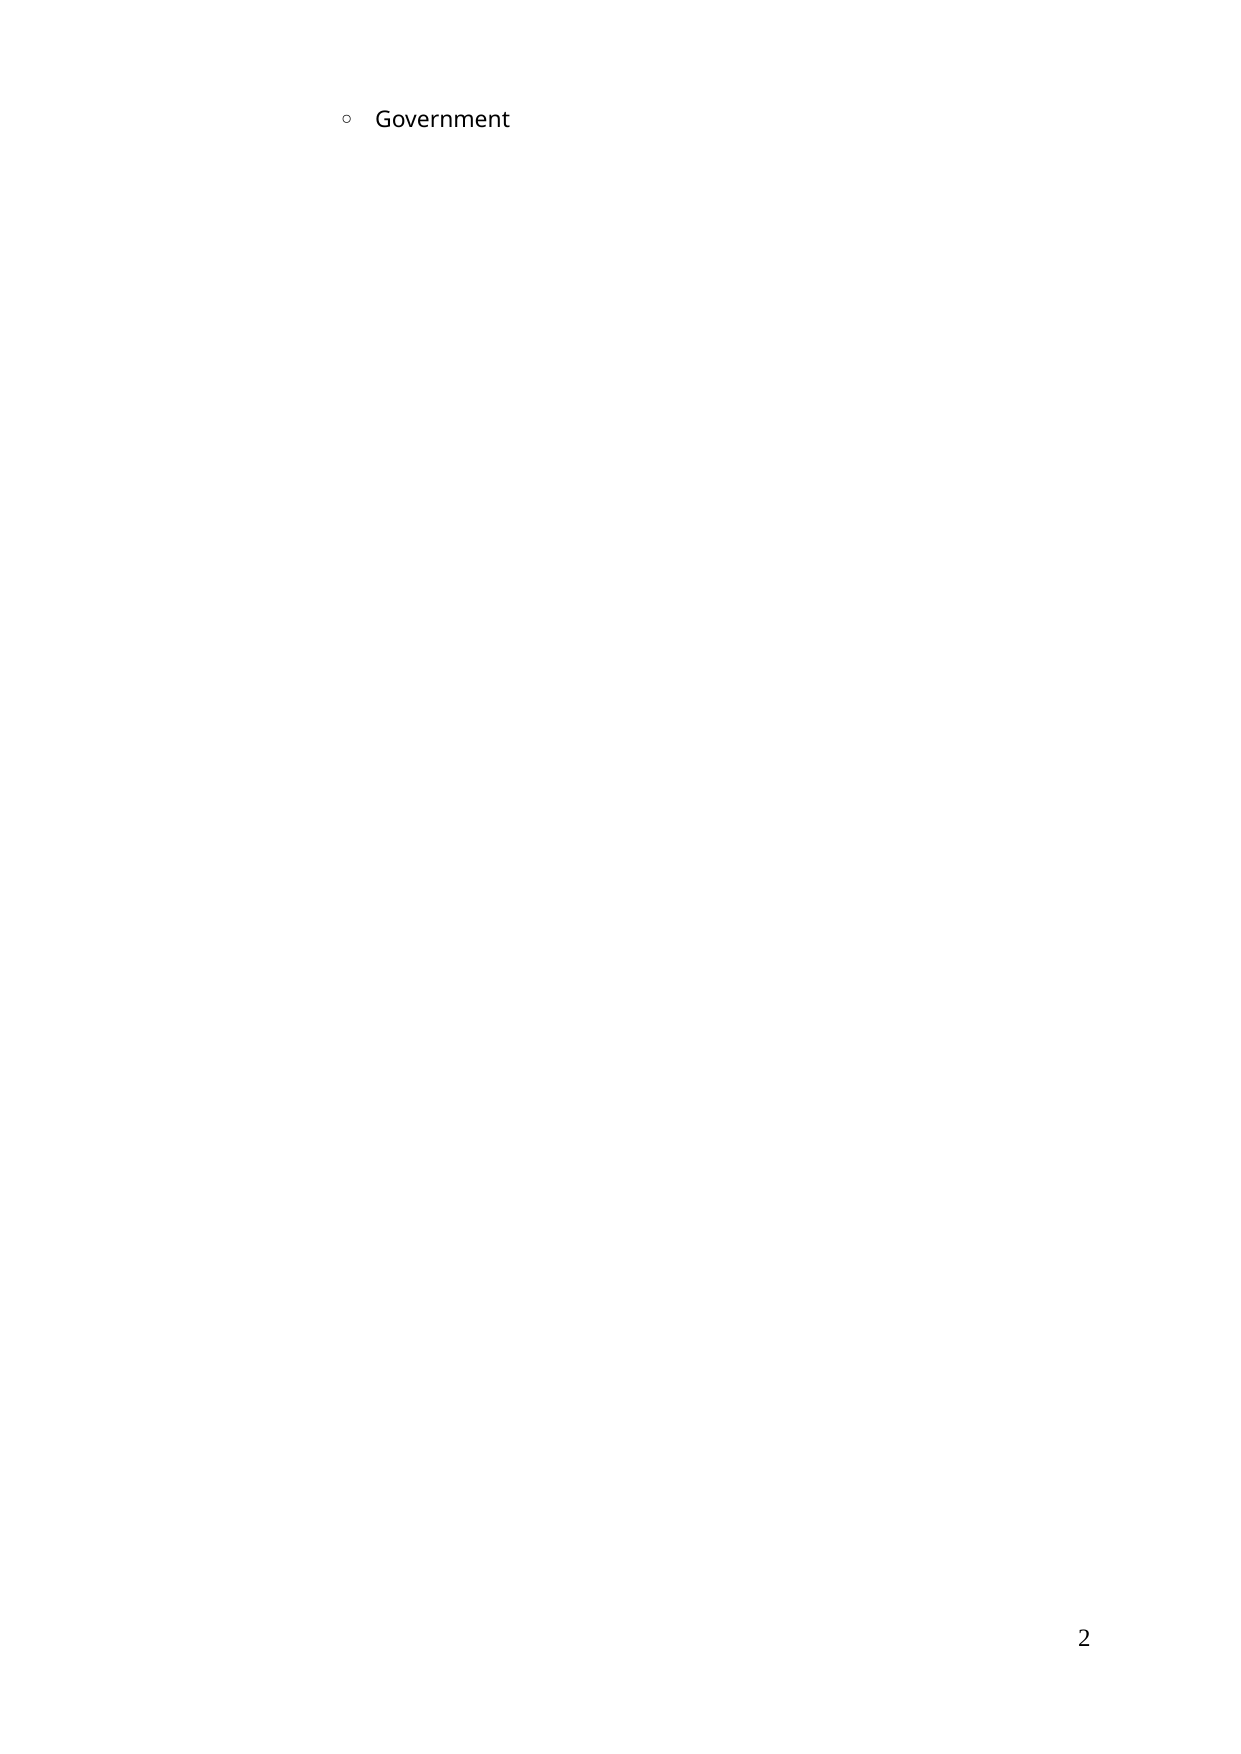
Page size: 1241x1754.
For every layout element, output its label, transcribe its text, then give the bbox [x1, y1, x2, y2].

list Government [337, 103, 1090, 135]
